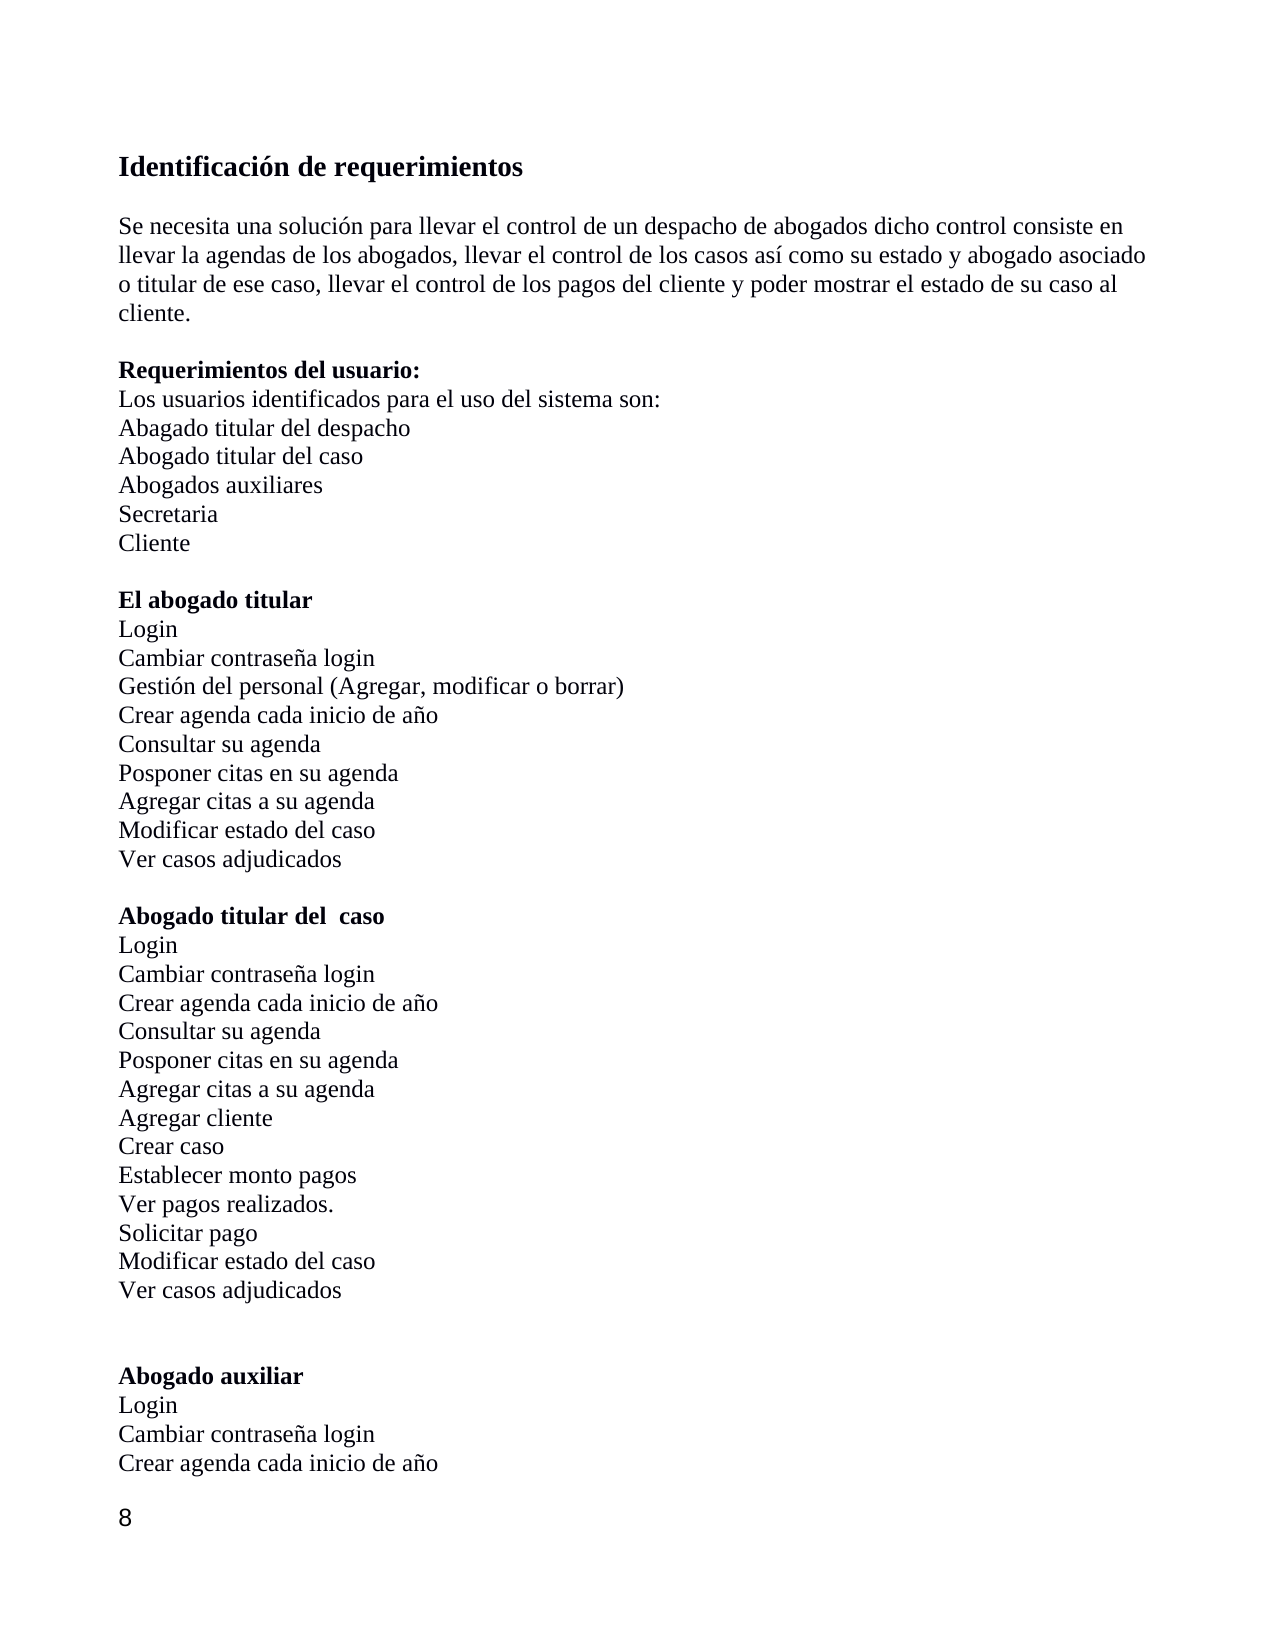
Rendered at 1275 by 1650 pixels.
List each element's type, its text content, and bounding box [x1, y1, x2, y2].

text Cliente [118, 528, 1157, 556]
text Posponer citas en su agenda [118, 1045, 1157, 1074]
text Ver pagos realizados. [118, 1189, 1157, 1218]
text Los usuarios identificados para el uso del sistema son: [118, 384, 1157, 413]
text Abogado titular del caso [118, 441, 1157, 470]
text Agregar citas a su agenda [118, 786, 1157, 815]
text Se necesita una solución para llevar el control de un despacho de abogados dicho control consiste en llevar la agendas de los abogados, llevar el control de los casos así como su estado y abogado asociado o titular de ese caso, llevar el control de los pagos del cliente y poder mostrar el estado de su caso al cliente. [118, 211, 1157, 326]
text Secretaria [118, 499, 1157, 528]
text Cambiar contraseña login [118, 1419, 1157, 1448]
text Requerimientos del usuario: [118, 355, 1157, 384]
text Consultar su agenda [118, 729, 1157, 758]
text Modificar estado del caso [118, 815, 1157, 844]
text Crear agenda cada inicio de año [118, 700, 1157, 729]
text Crear caso [118, 1131, 1157, 1160]
text Login [118, 930, 1157, 959]
text Abogado auxiliar [118, 1361, 1157, 1390]
text Ver casos adjudicados [118, 1275, 1157, 1304]
text Establecer monto pagos [118, 1160, 1157, 1189]
text Crear agenda cada inicio de año [118, 988, 1157, 1016]
text El abogado titular [118, 585, 1157, 614]
text Consultar su agenda [118, 1016, 1157, 1045]
text Ver casos adjudicados [118, 844, 1157, 873]
text Login [118, 614, 1157, 643]
text Abogado titular del caso [118, 901, 1157, 930]
text Gestión del personal (Agregar, modificar o borrar) [118, 671, 1157, 700]
text Solicitar pago [118, 1218, 1157, 1246]
text Posponer citas en su agenda [118, 758, 1157, 786]
text Agregar citas a su agenda [118, 1074, 1157, 1103]
text Crear agenda cada inicio de año [118, 1448, 1157, 1476]
text Abagado titular del despacho [118, 413, 1157, 441]
text Cambiar contraseña login [118, 643, 1157, 671]
text Modificar estado del caso [118, 1246, 1157, 1275]
text Agregar cliente [118, 1103, 1157, 1131]
text Identificación de requerimientos [118, 149, 1157, 183]
text Abogados auxiliares [118, 470, 1157, 499]
text Cambiar contraseña login [118, 959, 1157, 988]
text Login [118, 1390, 1157, 1419]
